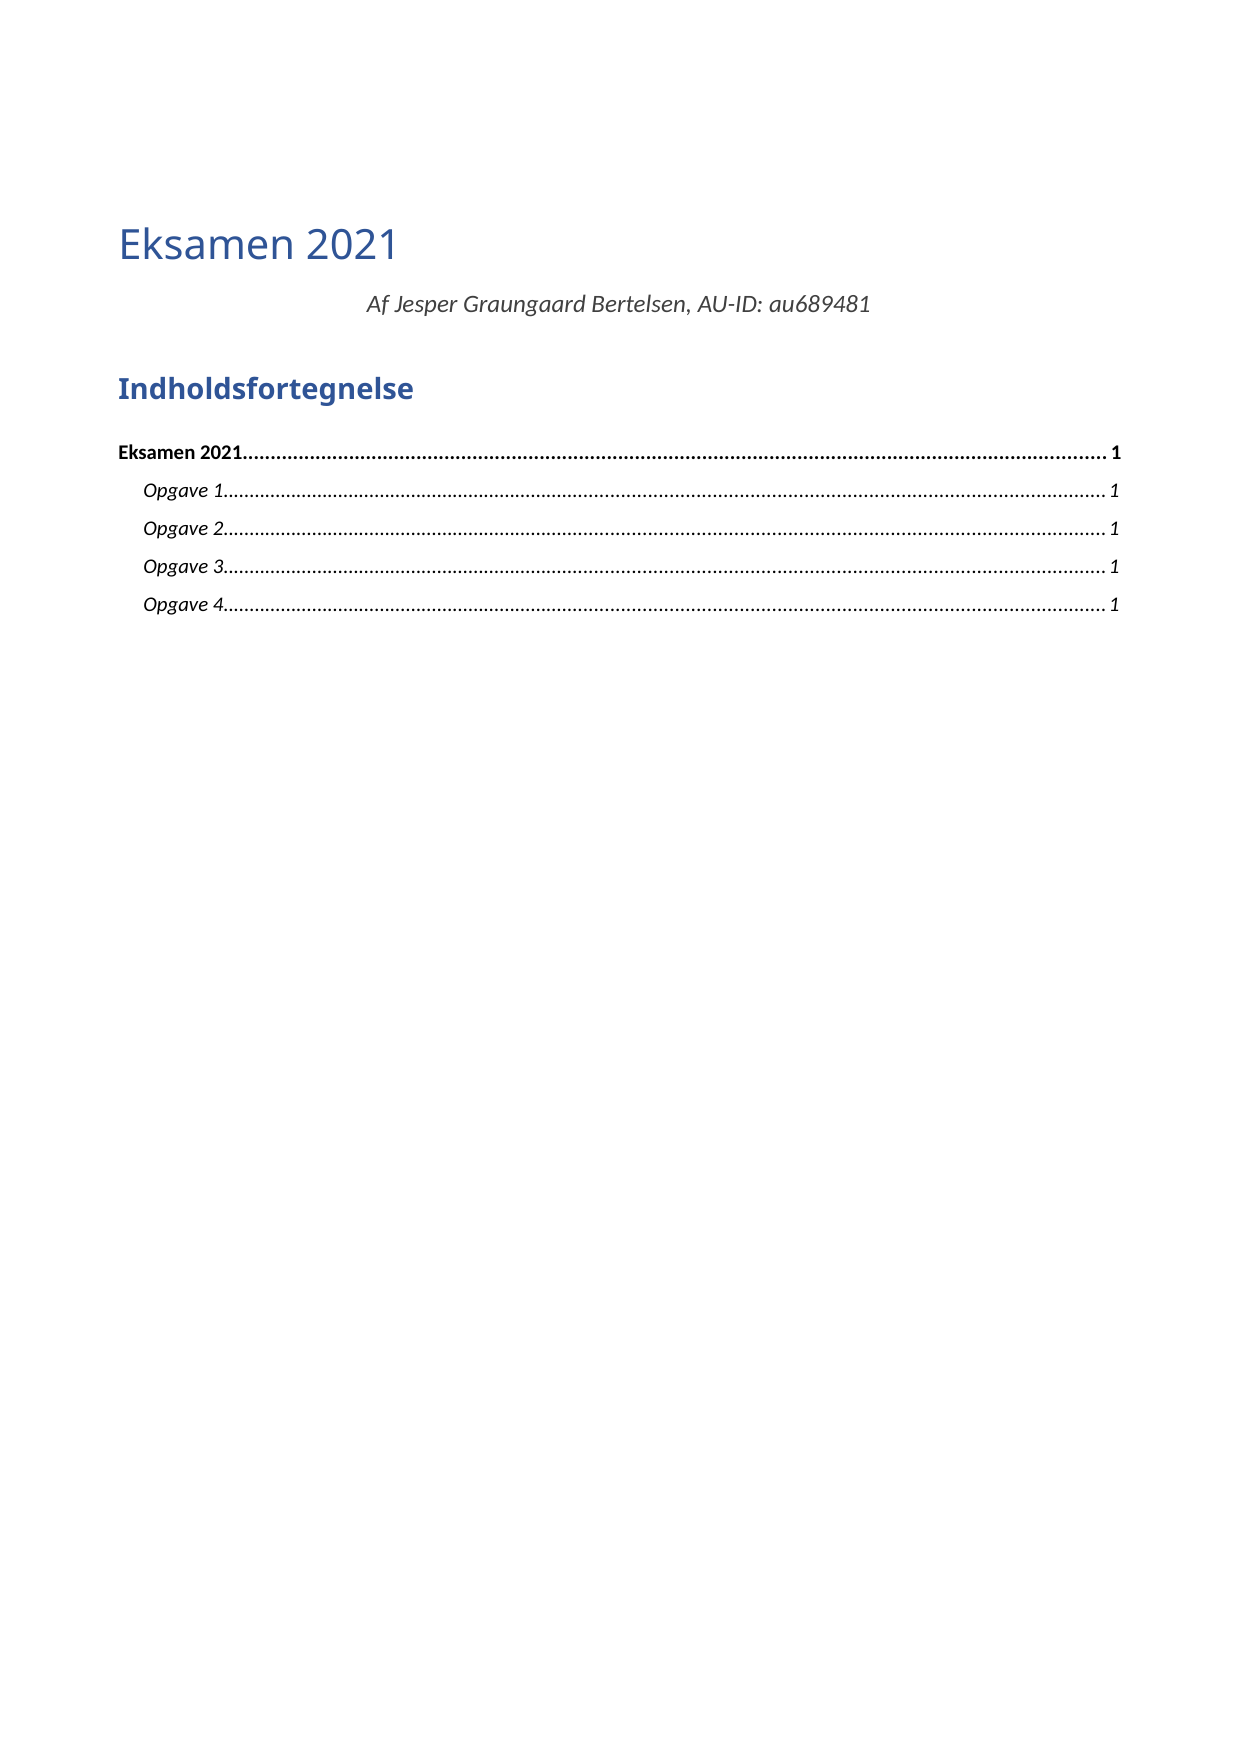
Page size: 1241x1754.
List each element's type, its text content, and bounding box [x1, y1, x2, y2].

text Af Jesper Graungaard Bertelsen, AU-ID: au689481 [118, 288, 1122, 319]
subtitle Eksamen 2021 [118, 215, 1122, 271]
